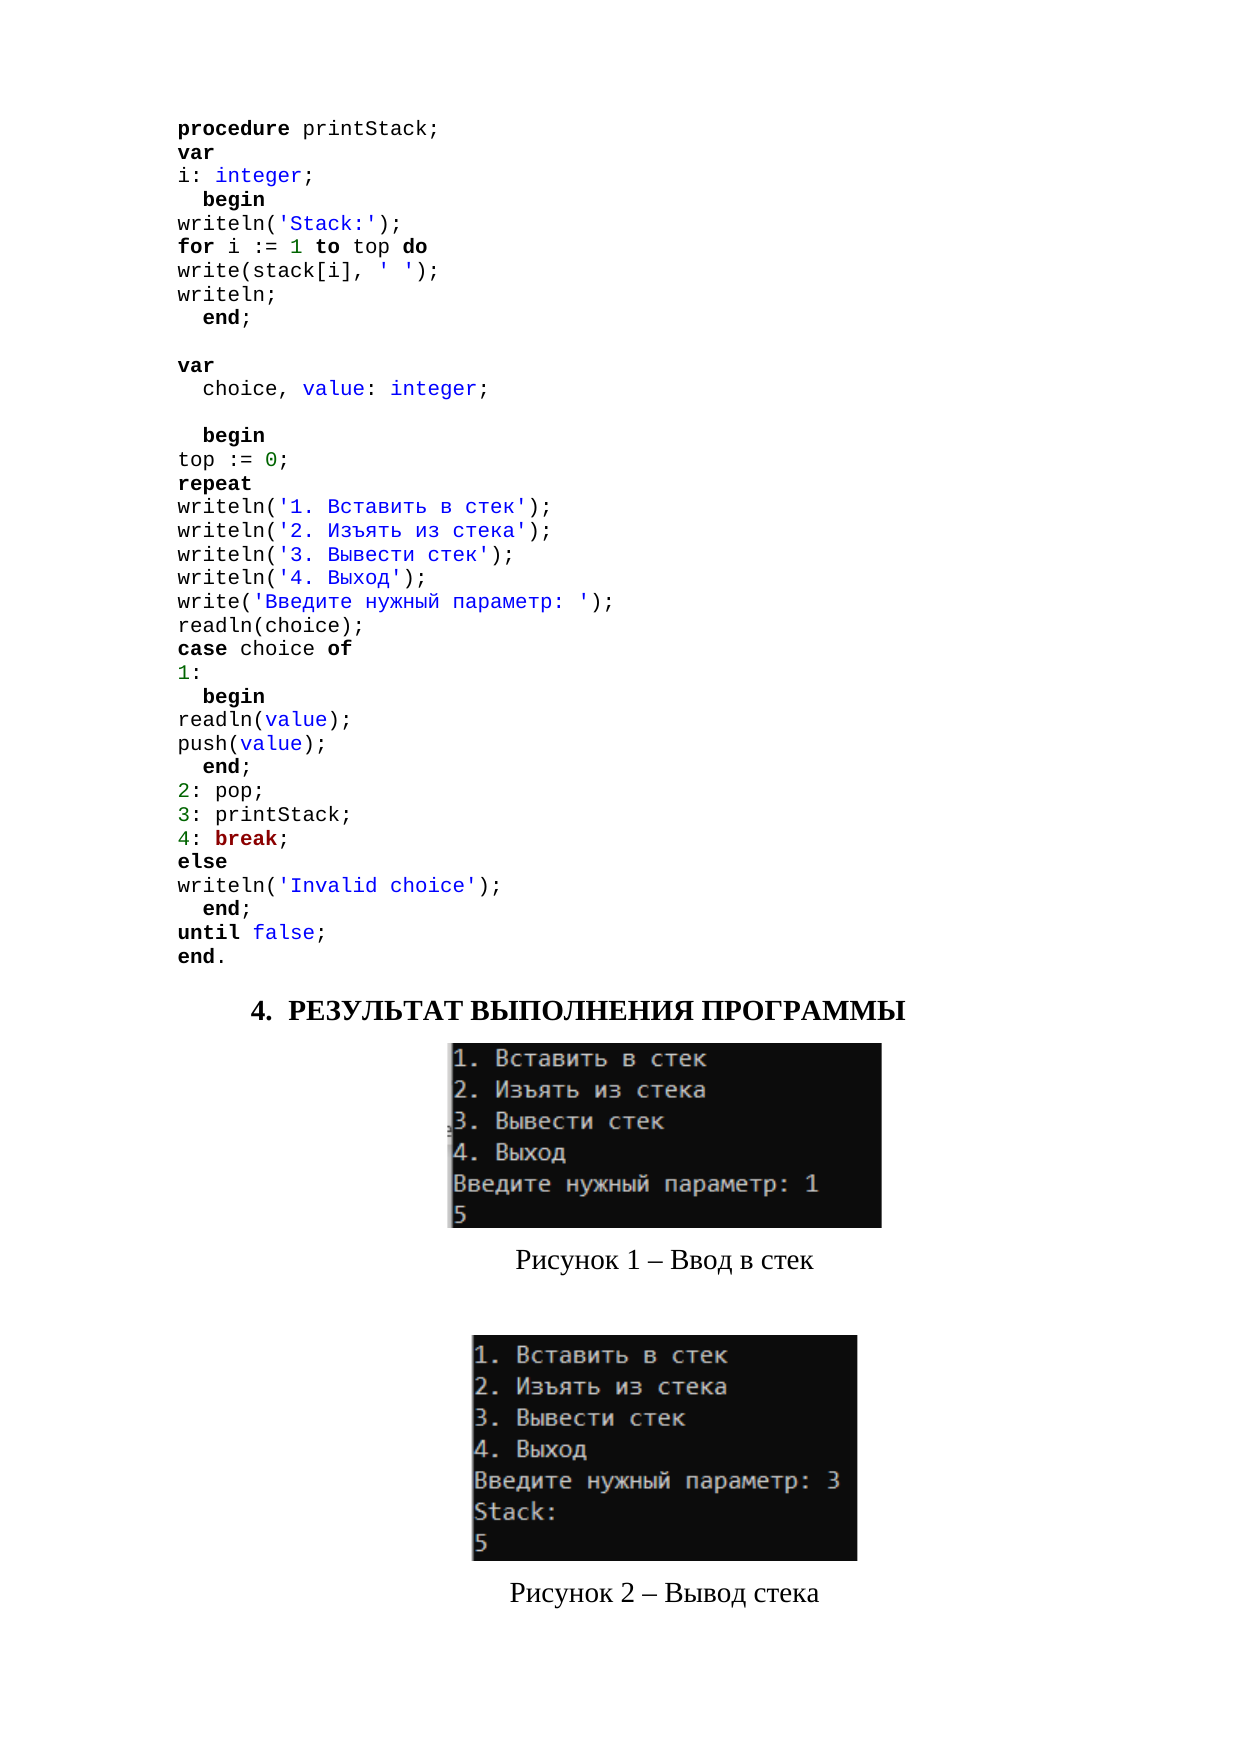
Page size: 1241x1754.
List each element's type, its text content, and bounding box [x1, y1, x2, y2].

text for i := 1 to top do [177, 236, 1152, 260]
text 1: [177, 662, 1152, 686]
text write('Введите нужный параметр: '); [177, 591, 1152, 615]
text 4: break; [177, 827, 1152, 851]
text i: integer; [177, 165, 1152, 189]
text end; [177, 307, 1152, 331]
picture [447, 1043, 882, 1228]
text end; [177, 898, 1152, 922]
text begin [177, 189, 1152, 213]
text until false; [177, 922, 1152, 946]
text writeln('Stack:'); [177, 213, 1152, 236]
text procedure printStack; [177, 118, 1152, 142]
text push(value); [177, 733, 1152, 757]
text else [177, 851, 1152, 875]
text begin [177, 686, 1152, 709]
picture [471, 1335, 858, 1561]
text writeln('Invalid choice'); [177, 875, 1152, 898]
text readln(choice); [177, 615, 1152, 638]
text Рисунок 2 – Вывод стека [177, 1575, 1152, 1609]
text writeln; [177, 284, 1152, 307]
text end. [177, 946, 1152, 969]
text readln(value); [177, 709, 1152, 733]
text top := 0; [177, 449, 1152, 473]
list РЕЗУЛЬТАТ ВЫПОЛНЕНИЯ ПРОГРАММЫ [251, 993, 1152, 1027]
text 2: pop; [177, 780, 1152, 804]
text 3: printStack; [177, 804, 1152, 827]
text repeat [177, 473, 1152, 496]
text Рисунок 1 – Ввод в стек [177, 1242, 1152, 1276]
text writeln('4. Выход'); [177, 567, 1152, 591]
text var [177, 142, 1152, 165]
text writeln('3. Вывести стек'); [177, 544, 1152, 567]
text var [177, 354, 1152, 378]
text begin [177, 426, 1152, 449]
text choice, value: integer; [177, 378, 1152, 402]
text case choice of [177, 638, 1152, 662]
text writeln('2. Изъять из стека'); [177, 520, 1152, 544]
text writeln('1. Вставить в стек'); [177, 496, 1152, 520]
text write(stack[i], ' '); [177, 260, 1152, 284]
text end; [177, 757, 1152, 780]
